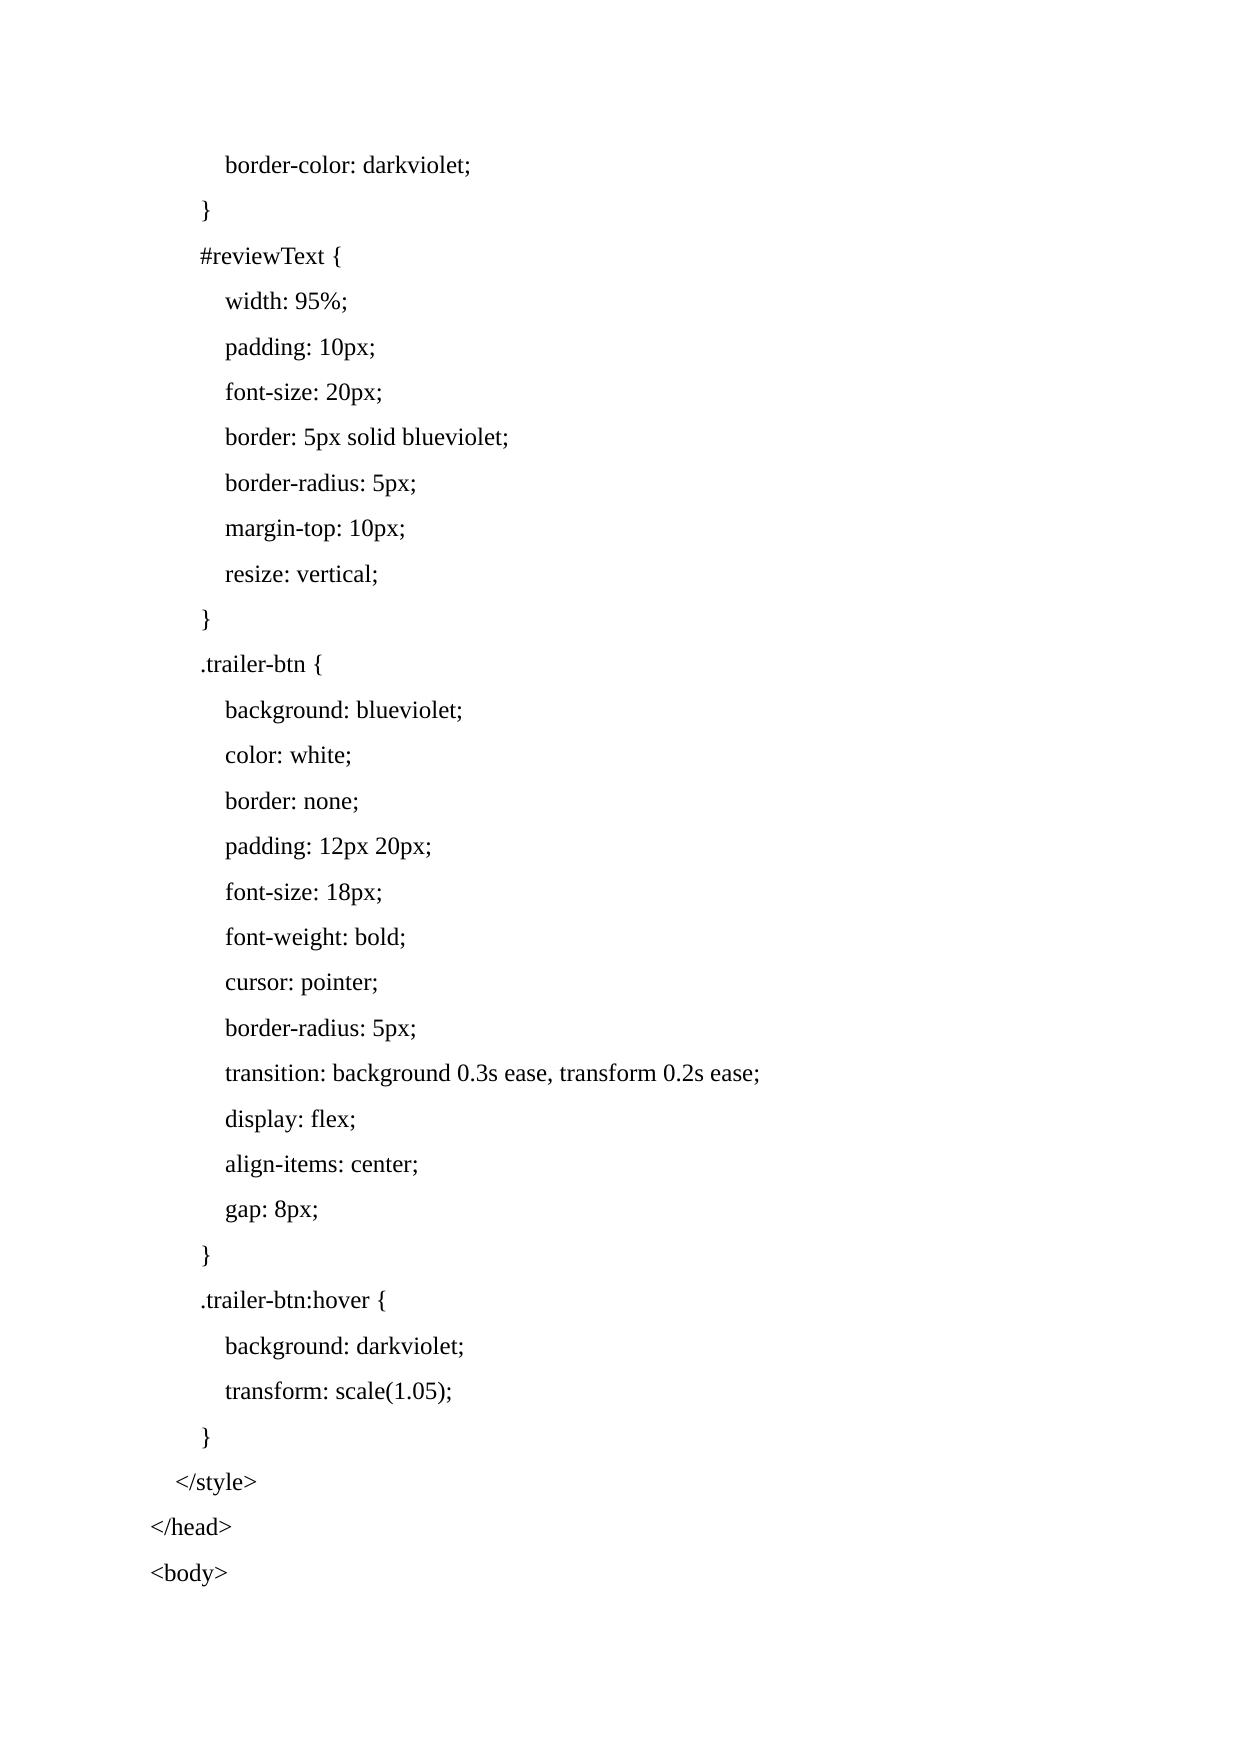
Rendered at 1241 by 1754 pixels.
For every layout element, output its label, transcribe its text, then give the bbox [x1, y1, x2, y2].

text display: flex; [150, 1104, 1090, 1132]
text } [150, 195, 1090, 224]
text background: blueviolet; [150, 695, 1090, 724]
text align-items: center; [150, 1149, 1090, 1178]
text border-radius: 5px; [150, 1013, 1090, 1042]
text border-color: darkviolet; [150, 150, 1090, 179]
text } [150, 1240, 1090, 1269]
text resize: vertical; [150, 559, 1090, 587]
text border: 5px solid blueviolet; [150, 422, 1090, 451]
text font-size: 20px; [150, 377, 1090, 406]
text gap: 8px; [150, 1194, 1090, 1223]
text #reviewText { [150, 241, 1090, 269]
text font-weight: bold; [150, 922, 1090, 951]
text } [150, 604, 1090, 633]
text .trailer-btn:hover { [150, 1285, 1090, 1314]
text transition: background 0.3s ease, transform 0.2s ease; [150, 1058, 1090, 1087]
text .trailer-btn { [150, 649, 1090, 678]
text padding: 10px; [150, 332, 1090, 360]
text </style> [150, 1467, 1090, 1496]
text } [150, 1422, 1090, 1450]
text background: darkviolet; [150, 1331, 1090, 1359]
text border-radius: 5px; [150, 468, 1090, 497]
text width: 95%; [150, 286, 1090, 315]
text margin-top: 10px; [150, 513, 1090, 542]
text font-size: 18px; [150, 877, 1090, 905]
text border: none; [150, 786, 1090, 814]
text transform: scale(1.05); [150, 1376, 1090, 1405]
text cursor: pointer; [150, 967, 1090, 996]
text <body> [150, 1558, 1090, 1587]
text padding: 12px 20px; [150, 831, 1090, 860]
text </head> [150, 1512, 1090, 1541]
text color: white; [150, 740, 1090, 769]
